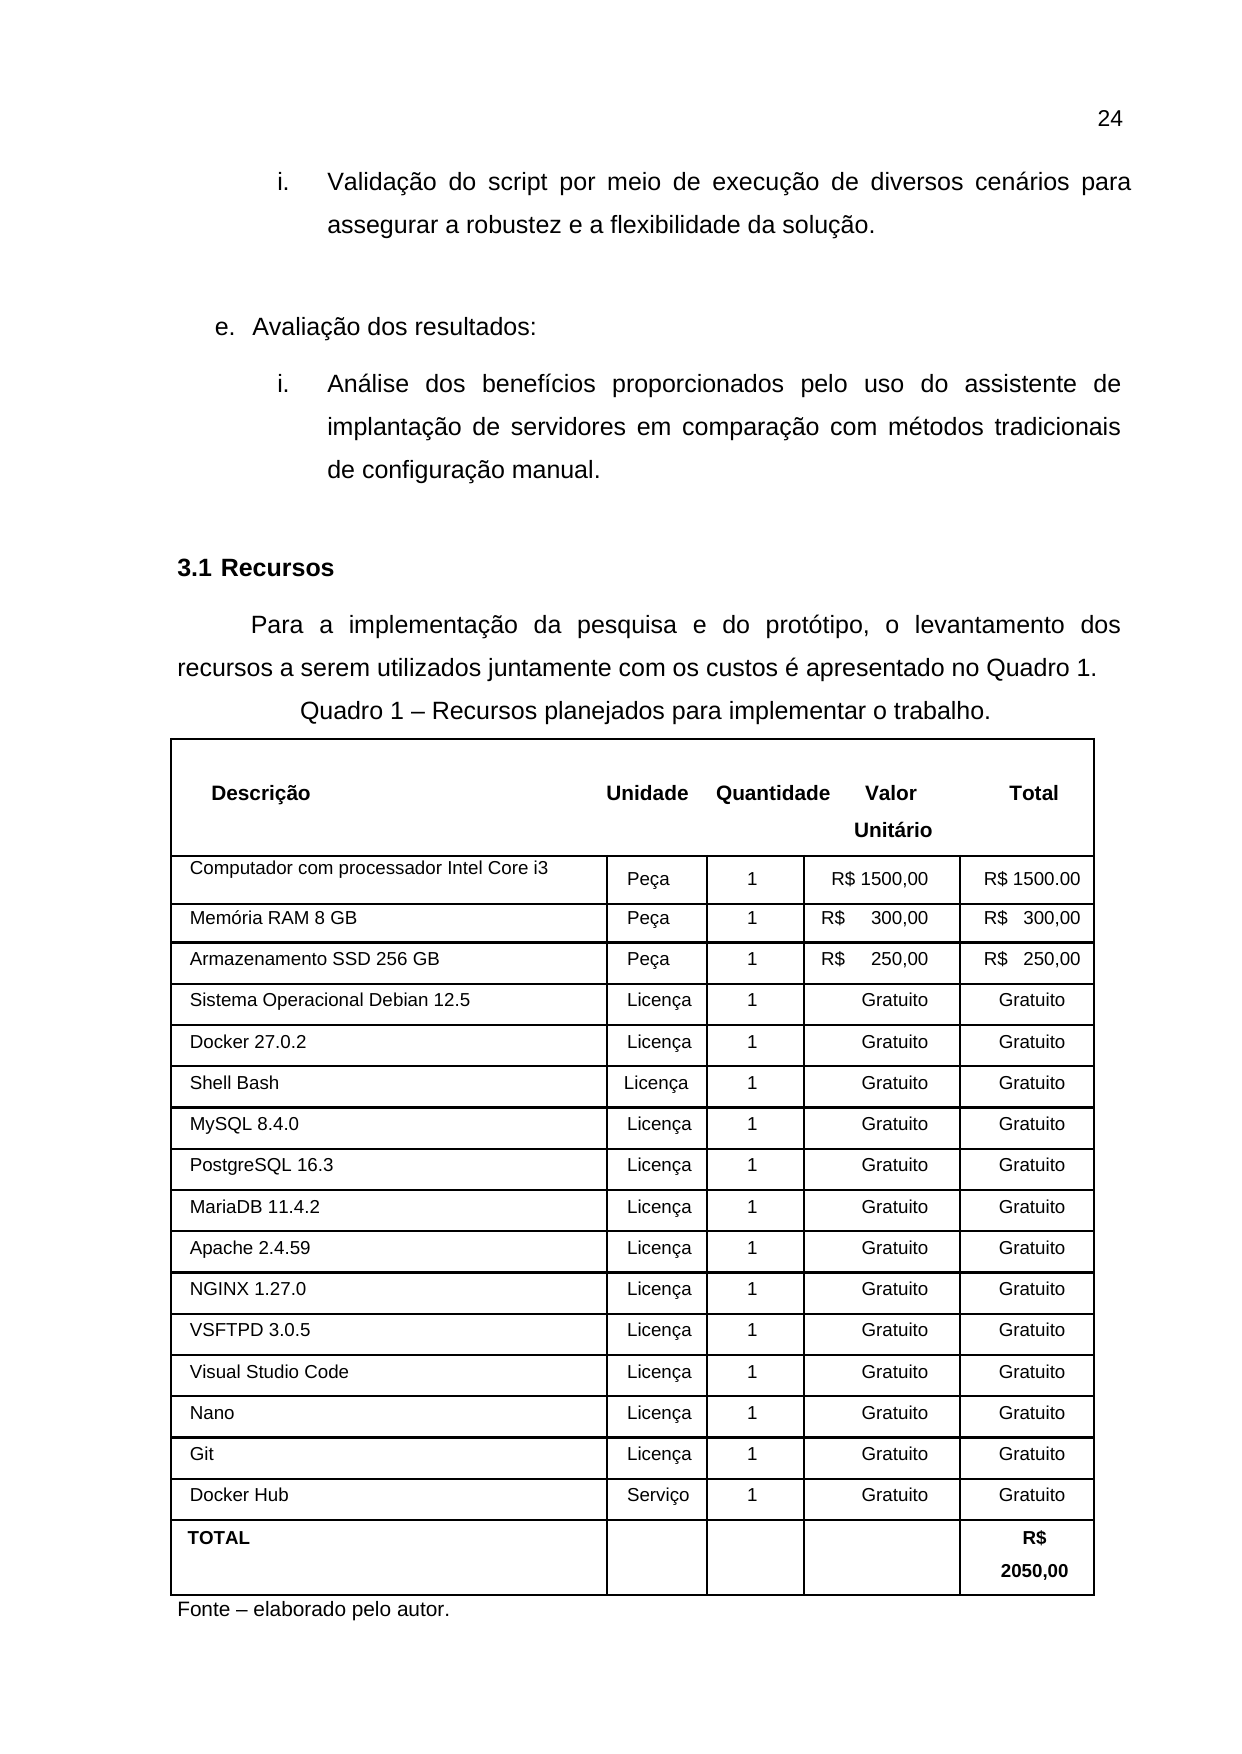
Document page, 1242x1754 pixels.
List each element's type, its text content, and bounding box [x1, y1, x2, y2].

table_cell R$ 250,00 [961, 944, 1093, 983]
table_cell Gratuito [961, 1439, 1093, 1478]
table_cell Docker Hub [172, 1480, 606, 1519]
table_cell TOTAL [172, 1521, 606, 1594]
table_cell 1 [708, 1232, 803, 1271]
table_cell Gratuito [961, 985, 1093, 1024]
table_cell R$ 300,00 [805, 905, 959, 941]
table_cell Peça [608, 944, 706, 983]
table_cell Licença [608, 1439, 706, 1478]
subtitle Recursos [177, 553, 1133, 581]
text Quadro 1 – Recursos planejados para implementar o trabalho. [158, 696, 1133, 725]
table_cell R$ 2050,00 [961, 1521, 1093, 1594]
table_cell [708, 1521, 803, 1594]
table_cell Gratuito [961, 1480, 1093, 1519]
table_cell 1 [708, 1026, 803, 1065]
table_cell Gratuito [805, 1232, 959, 1271]
table_cell Gratuito [961, 1109, 1093, 1148]
table_cell Shell Bash [172, 1067, 606, 1106]
table_cell Licença [608, 1109, 706, 1148]
table_cell 1 [708, 1397, 803, 1436]
table_cell 1 [708, 1439, 803, 1478]
table_cell Gratuito [805, 1150, 959, 1189]
table_cell Memória RAM 8 GB [172, 905, 606, 941]
table_cell R$ 1500.00 [961, 857, 1093, 903]
table_cell Licença [608, 1067, 706, 1106]
table_cell Licença [608, 1232, 706, 1271]
table_cell NGINX 1.27.0 [172, 1274, 606, 1313]
table_cell Licença [608, 1315, 706, 1354]
table_cell Licença [608, 1150, 706, 1189]
table_cell Licença [608, 1274, 706, 1313]
table_cell Serviço [608, 1480, 706, 1519]
table_cell Git [172, 1439, 606, 1478]
table_cell VSFTPD 3.0.5 [172, 1315, 606, 1354]
table_cell Gratuito [805, 985, 959, 1024]
table_cell Gratuito [805, 1274, 959, 1313]
table_cell 1 [708, 1150, 803, 1189]
table_cell 1 [708, 1274, 803, 1313]
table_cell [805, 1521, 959, 1594]
table_cell 1 [708, 1109, 803, 1148]
table_cell Gratuito [961, 1150, 1093, 1189]
table_cell Peça [608, 857, 706, 903]
table_cell Gratuito [805, 1397, 959, 1436]
table_cell Gratuito [961, 1356, 1093, 1395]
table_cell Gratuito [805, 1109, 959, 1148]
table_cell Peça [608, 905, 706, 941]
text Fonte – elaborado pelo autor. [177, 1597, 1133, 1621]
table_cell R$ 250,00 [805, 944, 959, 983]
table_cell [608, 1521, 706, 1594]
table_cell Gratuito [805, 1067, 959, 1106]
table_cell Gratuito [961, 1026, 1093, 1065]
table_cell Licença [608, 985, 706, 1024]
list Validação do script por meio de execução de diversos cenários para assegurar a robustez e a flexibilidade da solução. [277, 167, 1133, 238]
table_cell 1 [708, 1067, 803, 1106]
table_cell Nano [172, 1397, 606, 1436]
table_header Descrição Unidade Quantidade Valor Total Unitário [172, 740, 1093, 855]
table_cell 1 [708, 985, 803, 1024]
table_cell 1 [708, 1480, 803, 1519]
table_cell Gratuito [961, 1067, 1093, 1106]
table_cell Gratuito [805, 1191, 959, 1230]
table_cell Sistema Operacional Debian 12.5 [172, 985, 606, 1024]
table_cell 1 [708, 1315, 803, 1354]
table_cell 1 [708, 857, 803, 903]
text Para a implementação da pesquisa e do protótipo, o levantamento dos recursos a serem utilizados juntamente com os custos é apresentado no Quadro 1. [177, 610, 1122, 682]
table_cell Gratuito [961, 1191, 1093, 1230]
table_cell R$ 300,00 [961, 905, 1093, 941]
list Análise dos benefícios proporcionados pelo uso do assistente de implantação de servidores em comparação com métodos tradicionais de configuração manual. [277, 369, 1122, 484]
table_cell Gratuito [805, 1356, 959, 1395]
table_cell Gratuito [805, 1026, 959, 1065]
table_cell 1 [708, 944, 803, 983]
table_cell Computador com processador Intel Core i3 [172, 857, 606, 903]
table_cell 1 [708, 1356, 803, 1395]
table_cell Gratuito [805, 1315, 959, 1354]
table_cell MySQL 8.4.0 [172, 1109, 606, 1148]
table_cell Licença [608, 1191, 706, 1230]
table_cell Gratuito [961, 1232, 1093, 1271]
table_cell PostgreSQL 16.3 [172, 1150, 606, 1189]
table_cell Licença [608, 1356, 706, 1395]
table_cell R$ 1500,00 [805, 857, 959, 903]
table_cell MariaDB 11.4.2 [172, 1191, 606, 1230]
table_cell Gratuito [961, 1274, 1093, 1313]
table_cell 1 [708, 905, 803, 941]
table_cell Licença [608, 1026, 706, 1065]
table_cell Armazenamento SSD 256 GB [172, 944, 606, 983]
list Avaliação dos resultados: [214, 312, 1133, 341]
table_cell Gratuito [961, 1315, 1093, 1354]
table_cell Docker 27.0.2 [172, 1026, 606, 1065]
table_cell Gratuito [805, 1439, 959, 1478]
table_cell Visual Studio Code [172, 1356, 606, 1395]
table_cell Licença [608, 1397, 706, 1436]
table_cell 1 [708, 1191, 803, 1230]
table_cell Gratuito [805, 1480, 959, 1519]
table_cell Gratuito [961, 1397, 1093, 1436]
table_cell Apache 2.4.59 [172, 1232, 606, 1271]
